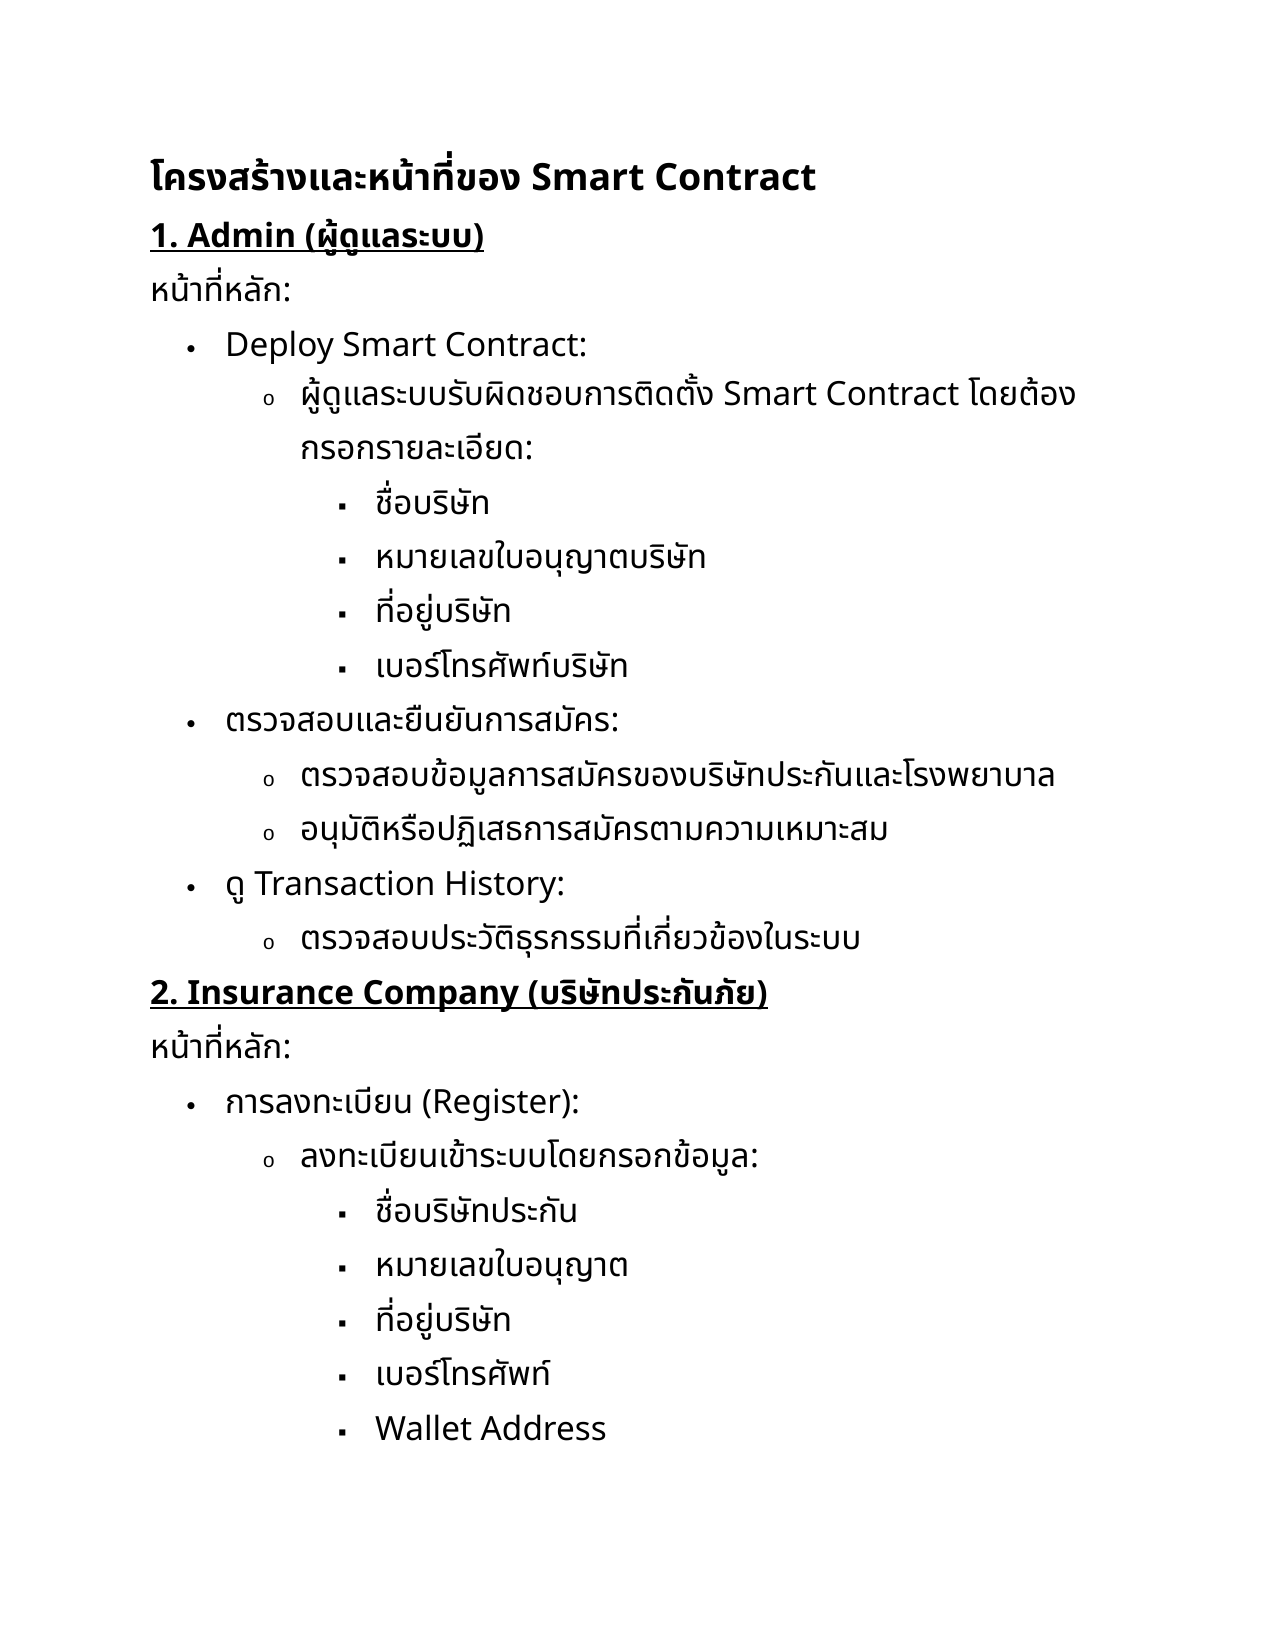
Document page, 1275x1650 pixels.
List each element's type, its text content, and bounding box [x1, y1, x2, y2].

list การลงทะเบียน (Register): [187, 1078, 1125, 1128]
list ดู Transaction History: [187, 859, 1125, 910]
list เบอร์โทรศัพท์ [337, 1350, 1125, 1400]
list ที่อยู่บริษัท [337, 587, 1125, 638]
list ชื่อบริษัทประกัน [337, 1187, 1125, 1237]
text 2. Insurance Company (บริษัทประกันภัย) [150, 968, 1125, 1019]
text โครงสร้างและหน้าที่ของ Smart Contract [150, 150, 1125, 207]
list ลงทะเบียนเข้าระบบโดยกรอกข้อมูล: [262, 1132, 1125, 1183]
list Wallet Address [337, 1404, 1125, 1450]
list ที่อยู่บริษัท [337, 1296, 1125, 1346]
list Deploy Smart Contract: [187, 321, 1125, 366]
list ผู้ดูแลระบบรับผิดชอบการติดตั้ง Smart Contract โดยต้องกรอกรายละเอียด: [262, 369, 1125, 475]
list ชื่อบริษัท [337, 479, 1125, 529]
list ตรวจสอบข้อมูลการสมัครของบริษัทประกันและโรงพยาบาล [262, 751, 1125, 801]
text หน้าที่หลัก: [150, 266, 1125, 317]
list เบอร์โทรศัพท์บริษัท [337, 642, 1125, 692]
text 1. Admin (ผู้ดูแลระบบ) [150, 211, 1125, 262]
list อนุมัติหรือปฏิเสธการสมัครตามความเหมาะสม [262, 805, 1125, 856]
list ตรวจสอบและยืนยันการสมัคร: [187, 696, 1125, 747]
list หมายเลขใบอนุญาตบริษัท [337, 533, 1125, 583]
list ตรวจสอบประวัติธุรกรรมที่เกี่ยวข้องในระบบ [262, 914, 1125, 964]
list หมายเลขใบอนุญาต [337, 1241, 1125, 1292]
text หน้าที่หลัก: [150, 1023, 1125, 1074]
